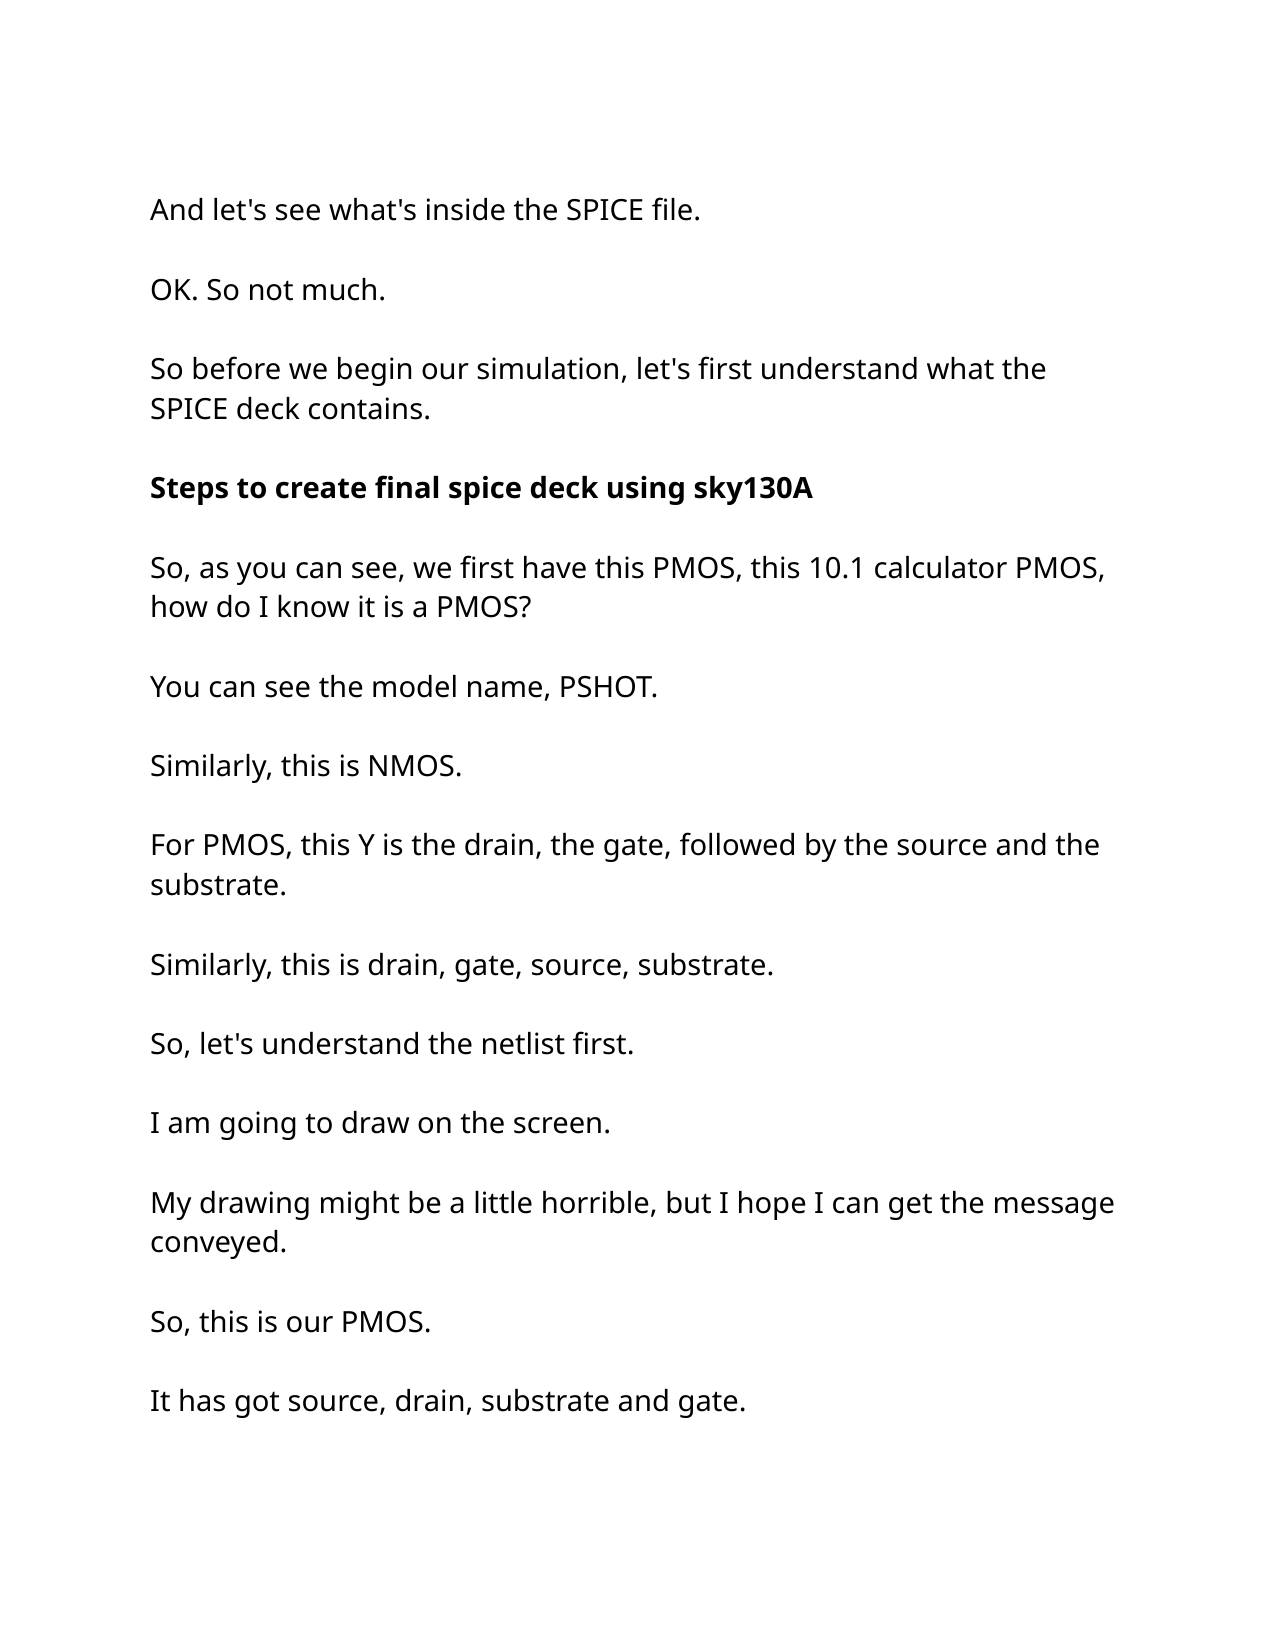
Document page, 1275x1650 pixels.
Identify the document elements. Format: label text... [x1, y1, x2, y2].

text OK. So not much. [150, 269, 1125, 309]
text I am going to draw on the screen. [150, 1102, 1125, 1142]
text Similarly, this is NMOS. [150, 745, 1125, 785]
text Similarly, this is drain, gate, source, substrate. [150, 944, 1125, 983]
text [150, 190, 1125, 229]
text It has got source, drain, substrate and gate. [150, 1380, 1125, 1420]
text So, this is our PMOS. [150, 1301, 1125, 1341]
text So before we begin our simulation, let's first understand what the SPICE deck contains. [150, 348, 1125, 428]
text So, let's understand the netlist first. [150, 1023, 1125, 1063]
text You can see the model name, PSHOT. [150, 666, 1125, 706]
text My drawing might be a little horrible, but I hope I can get the message conveyed. [150, 1182, 1125, 1261]
text Steps to create final spice deck using sky130A [150, 467, 1125, 507]
text For PMOS, this Y is the drain, the gate, followed by the source and the substrate. [150, 825, 1125, 904]
text So, as you can see, we first have this PMOS, this 10.1 calculator PMOS, how do I know it is a PMOS? [150, 547, 1125, 626]
